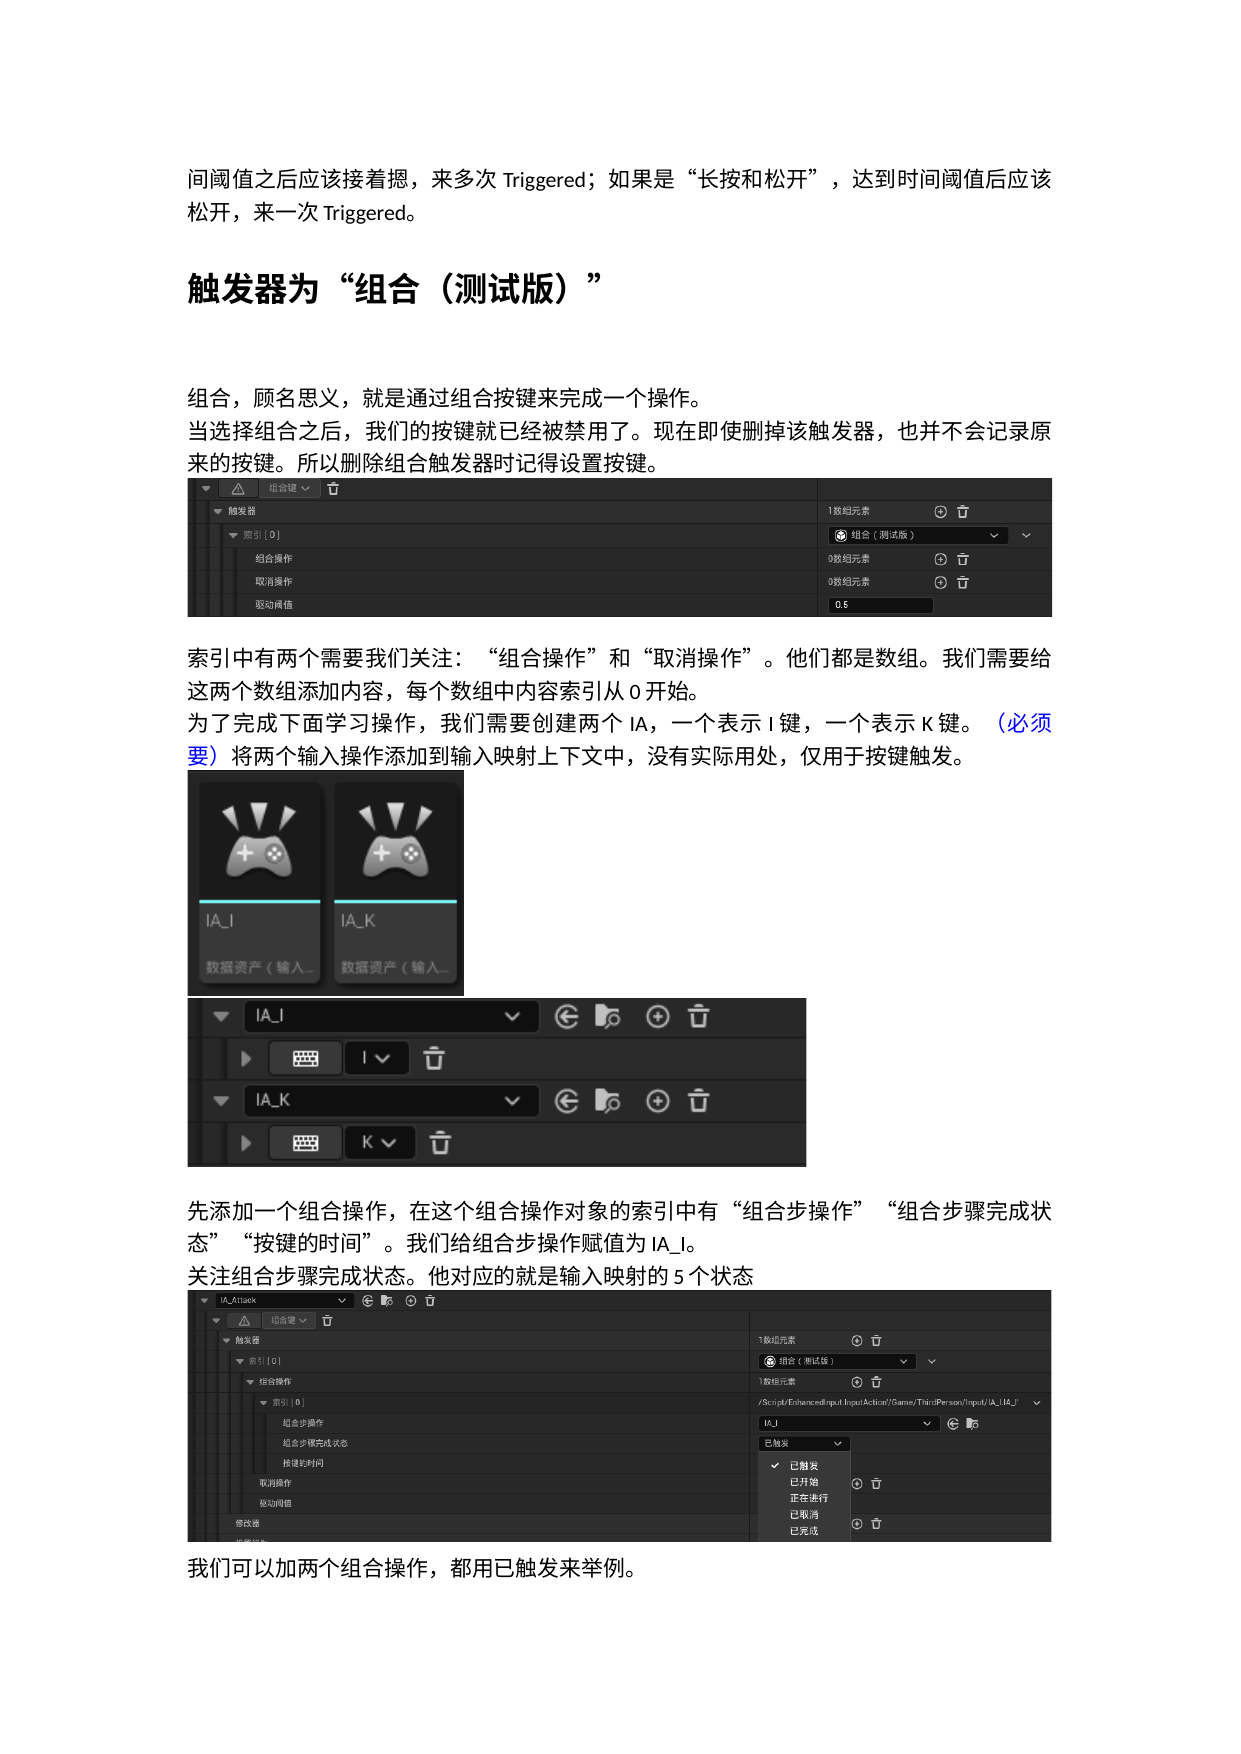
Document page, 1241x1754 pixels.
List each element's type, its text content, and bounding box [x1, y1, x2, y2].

text 我们可以加两个组合操作，都用已触发来举例。 [187, 1551, 1053, 1583]
picture [187, 770, 464, 996]
text 组合，顾名思义，就是通过组合按键来完成一个操作。 [187, 381, 1053, 413]
picture [187, 478, 1053, 617]
text 当选择组合之后，我们的按键就已经被禁用了。现在即使删掉该触发器，也并不会记录原来的按键。所以删除组合触发器时记得设置按键。 [187, 413, 1053, 478]
text 关注组合步骤完成状态。他对应的就是输入映射的5个状态 [187, 1258, 1053, 1291]
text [187, 162, 1053, 227]
subtitle 触发器为“组合（测试版）” [187, 254, 1053, 319]
picture [187, 998, 807, 1167]
text 先添加一个组合操作，在这个组合操作对象的索引中有“组合步操作”“组合步骤完成状态”“按键的时间”。我们给组合步操作赋值为IA_I。 [187, 1193, 1053, 1258]
picture [187, 1290, 1052, 1542]
text 索引中有两个需要我们关注：“组合操作”和“取消操作”。他们都是数组。我们需要给这两个数组添加内容，每个数组中内容索引从0开始。 [187, 641, 1053, 706]
text 为了完成下面学习操作，我们需要创建两个IA，一个表示I键，一个表示K键。（必须要）将两个输入操作添加到输入映射上下文中，没有实际用处，仅用于按键触发。 [187, 706, 1053, 771]
